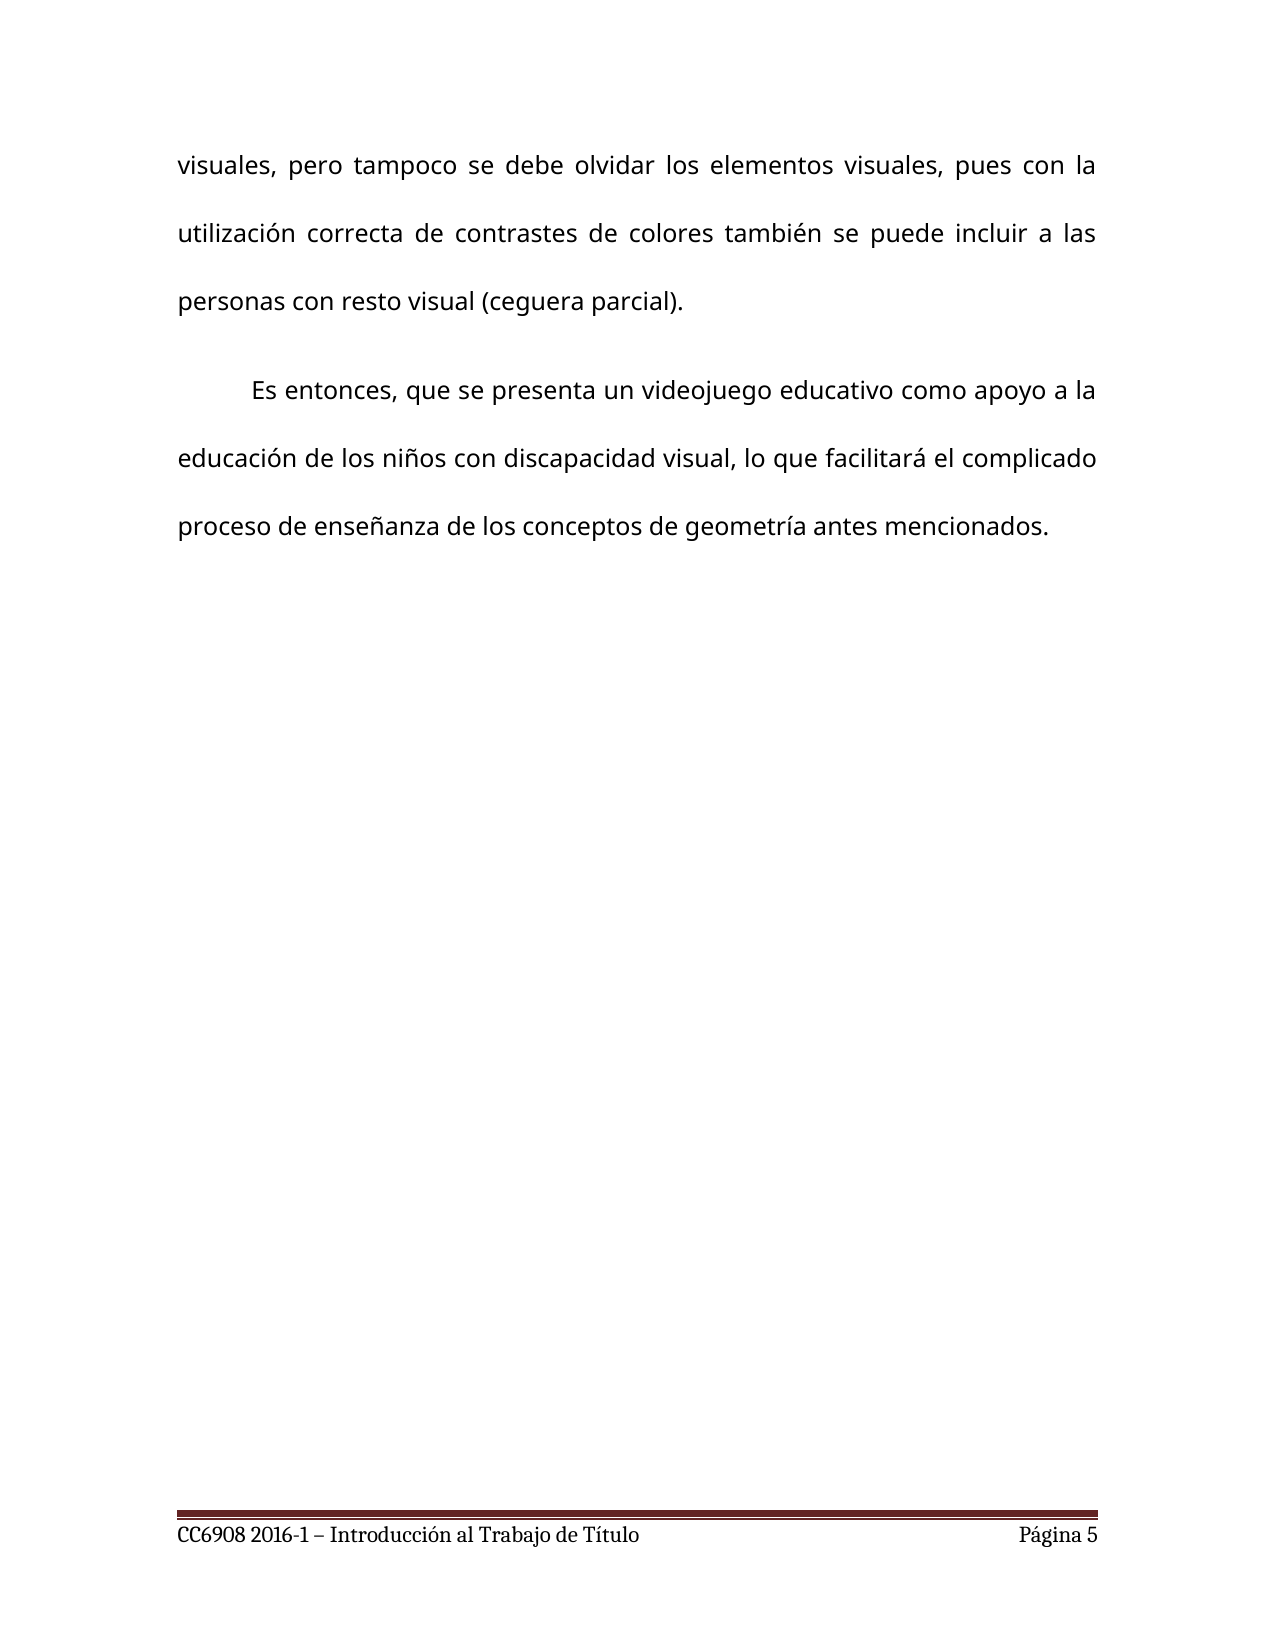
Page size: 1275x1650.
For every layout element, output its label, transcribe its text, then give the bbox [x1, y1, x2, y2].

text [177, 148, 1098, 318]
text Es entonces, que se presenta un videojuego educativo como apoyo a la educación de los niños con discapacidad visual, lo que facilitará el complicado proceso de enseñanza de los conceptos de geometría antes mencionados. [177, 373, 1098, 543]
